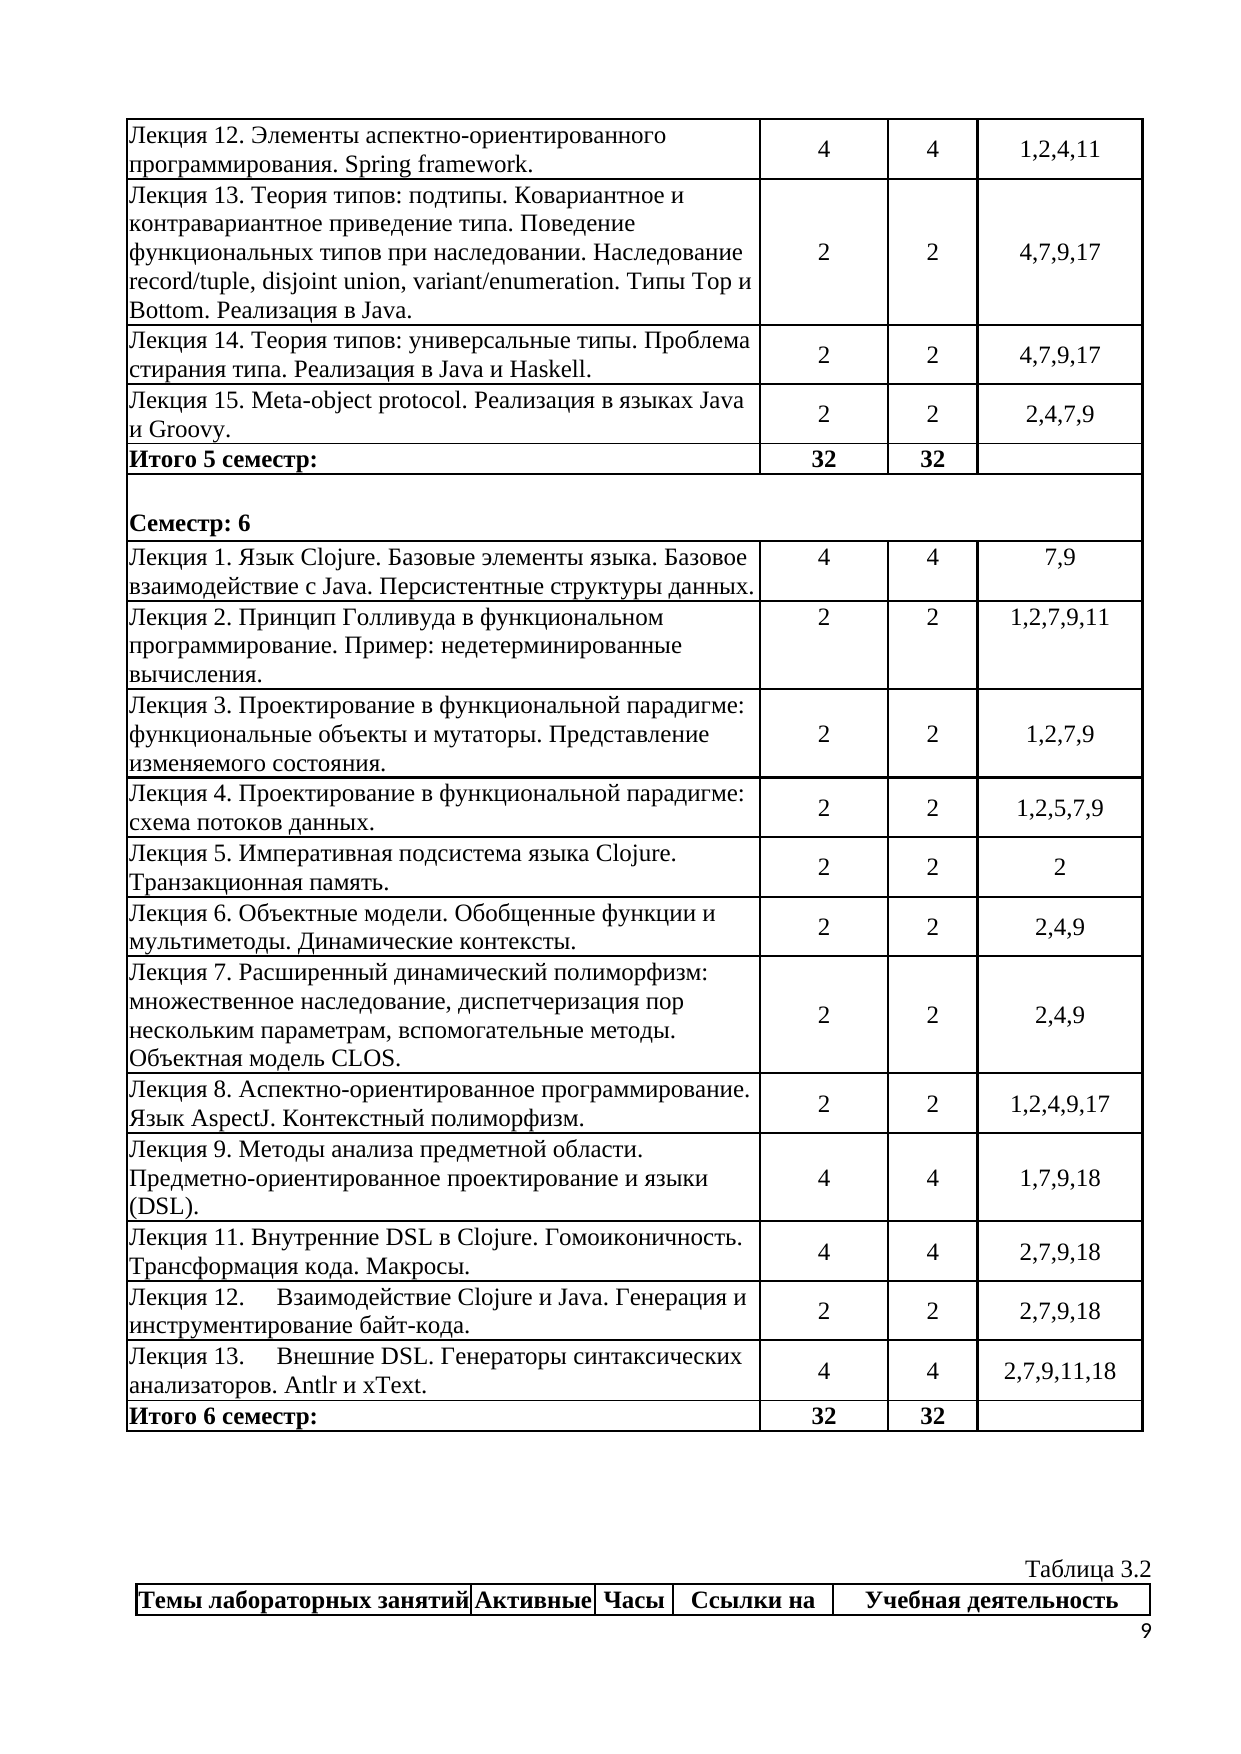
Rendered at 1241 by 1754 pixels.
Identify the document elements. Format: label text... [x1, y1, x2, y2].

table_cell Лекция 4. Проектирование в функциональной парадигме: схема потоков данных. [128, 779, 759, 836]
table_cell 32 [889, 1401, 976, 1430]
table_cell 32 [761, 1401, 887, 1430]
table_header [674, 1585, 832, 1614]
table_cell 1,2,7,9,11 [979, 602, 1141, 688]
table_cell 2 [761, 602, 887, 688]
table_cell 32 [889, 444, 976, 472]
table_cell Лекция 15. Meta-object protocol. Реализация в языках Java и Groovy. [128, 385, 759, 443]
table_cell 2 [761, 838, 887, 896]
table_cell 2 [889, 385, 976, 443]
table_cell 4,7,9,17 [979, 326, 1141, 383]
table_cell 2 [889, 1074, 976, 1132]
table_cell Лекция 3. Проектирование в функциональной парадигме: функциональные объекты и мутаторы. Представление изменяемого состояния. [128, 690, 759, 776]
table_cell Лекция 6. Объектные модели. Обобщенные функции и мультиметоды. Динамические контексты. [128, 898, 759, 955]
table_cell 2 [889, 1282, 976, 1339]
table_cell 2,7,9,18 [979, 1222, 1141, 1280]
table_cell 2,4,9 [979, 898, 1141, 955]
text Таблица 3.2 [118, 1554, 1152, 1583]
table_cell 2 [761, 957, 887, 1072]
table_cell Лекция 2. Принцип Голливуда в функциональном программирование. Пример: недетерминированные вычисления. [128, 602, 759, 688]
table_cell 4 [889, 1134, 976, 1220]
table_cell 4 [889, 542, 976, 600]
table_cell 2,7,9,11,18 [979, 1341, 1141, 1400]
table_cell 2 [761, 1074, 887, 1132]
table_cell Итого 5 семестр: [128, 444, 759, 472]
table_cell Лекция 12. Элементы аспектно-ориентированного программирования. Spring framework. [128, 120, 759, 178]
table_cell Лекция 13. Внешние DSL. Генераторы синтаксических анализаторов. Antlr и xText. [128, 1341, 759, 1400]
table_cell Лекция 8. Аспектно-ориентированное программирование. Язык AspectJ. Контекстный полиморфизм. [128, 1074, 759, 1132]
table_cell 2 [979, 838, 1141, 896]
table_cell 7,9 [979, 542, 1141, 600]
table_cell 2 [761, 1282, 887, 1339]
table_cell Лекция 14. Теория типов: универсальные типы. Проблема стирания типа. Реализация в Java и Haskell. [128, 326, 759, 383]
table_cell 4 [761, 1341, 887, 1400]
table_cell 2,4,7,9 [979, 385, 1141, 443]
table_cell Семестр: 6 [128, 475, 1141, 540]
table_cell 32 [761, 444, 887, 472]
table_cell [979, 444, 1141, 472]
table_cell 2,4,9 [979, 957, 1141, 1072]
table_cell Итого 6 семестр: [128, 1401, 759, 1430]
table_cell 1,7,9,18 [979, 1134, 1141, 1220]
table_header Часы [596, 1585, 672, 1614]
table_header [834, 1585, 1149, 1614]
table_cell Лекция 9. Методы анализа предметной области. Предметно-ориентированное проектирование и языки (DSL). [128, 1134, 759, 1220]
table_cell 1,2,4,9,17 [979, 1074, 1141, 1132]
table_cell 2 [761, 180, 887, 323]
table_cell 2 [761, 385, 887, 443]
table_cell Лекция 5. Императивная подсистема языка Clojure. Транзакционная память. [128, 838, 759, 896]
table_cell 4 [761, 1222, 887, 1280]
table_cell 2 [889, 326, 976, 383]
table_cell Лекция 13. Теория типов: подтипы. Ковариантное и контравариантное приведение типа. Поведение функциональных типов при наследовании. Наследование record/tuple, disjoint union, variant/enumeration. Типы Top и Bottom. Реализация в Java. [128, 180, 759, 323]
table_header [472, 1585, 594, 1614]
table_cell 2 [889, 602, 976, 688]
table_cell 4 [761, 542, 887, 600]
table_cell 2 [761, 779, 887, 836]
table_cell 2 [761, 326, 887, 383]
table_cell Лекция 7. Расширенный динамический полиморфизм: множественное наследование, диспетчеризация пор нескольким параметрам, вспомогательные методы. Объектная модель CLOS. [128, 957, 759, 1072]
table_cell 2 [889, 180, 976, 323]
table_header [138, 1585, 470, 1614]
table_cell Лекция 1. Язык Clojure. Базовые элементы языка. Базовое взаимодействие с Java. Персистентные структуры данных. [128, 542, 759, 600]
table_cell 2 [889, 838, 976, 896]
table_cell 4 [889, 1222, 976, 1280]
table_cell 2 [889, 898, 976, 955]
table_cell 2 [889, 779, 976, 836]
table_cell 2 [889, 690, 976, 776]
table_cell Лекция 11. Внутренние DSL в Clojure. Гомоиконичность. Трансформация кода. Макросы. [128, 1222, 759, 1280]
table_cell 2,7,9,18 [979, 1282, 1141, 1339]
table_cell 1,2,4,11 [979, 120, 1141, 178]
table_cell 1,2,5,7,9 [979, 779, 1141, 836]
table_cell 4 [761, 1134, 887, 1220]
table_cell 1,2,7,9 [979, 690, 1141, 776]
table_cell 4 [889, 1341, 976, 1400]
table_cell [979, 1401, 1141, 1430]
table_cell 4 [761, 120, 887, 178]
table_cell 2 [761, 898, 887, 955]
table_cell Лекция 12. Взаимодействие Clojure и Java. Генерация и инструментирование байт-кода. [128, 1282, 759, 1339]
table_cell 2 [761, 690, 887, 776]
table_cell 4 [889, 120, 976, 178]
table_cell 4,7,9,17 [979, 180, 1141, 323]
table_cell 2 [889, 957, 976, 1072]
